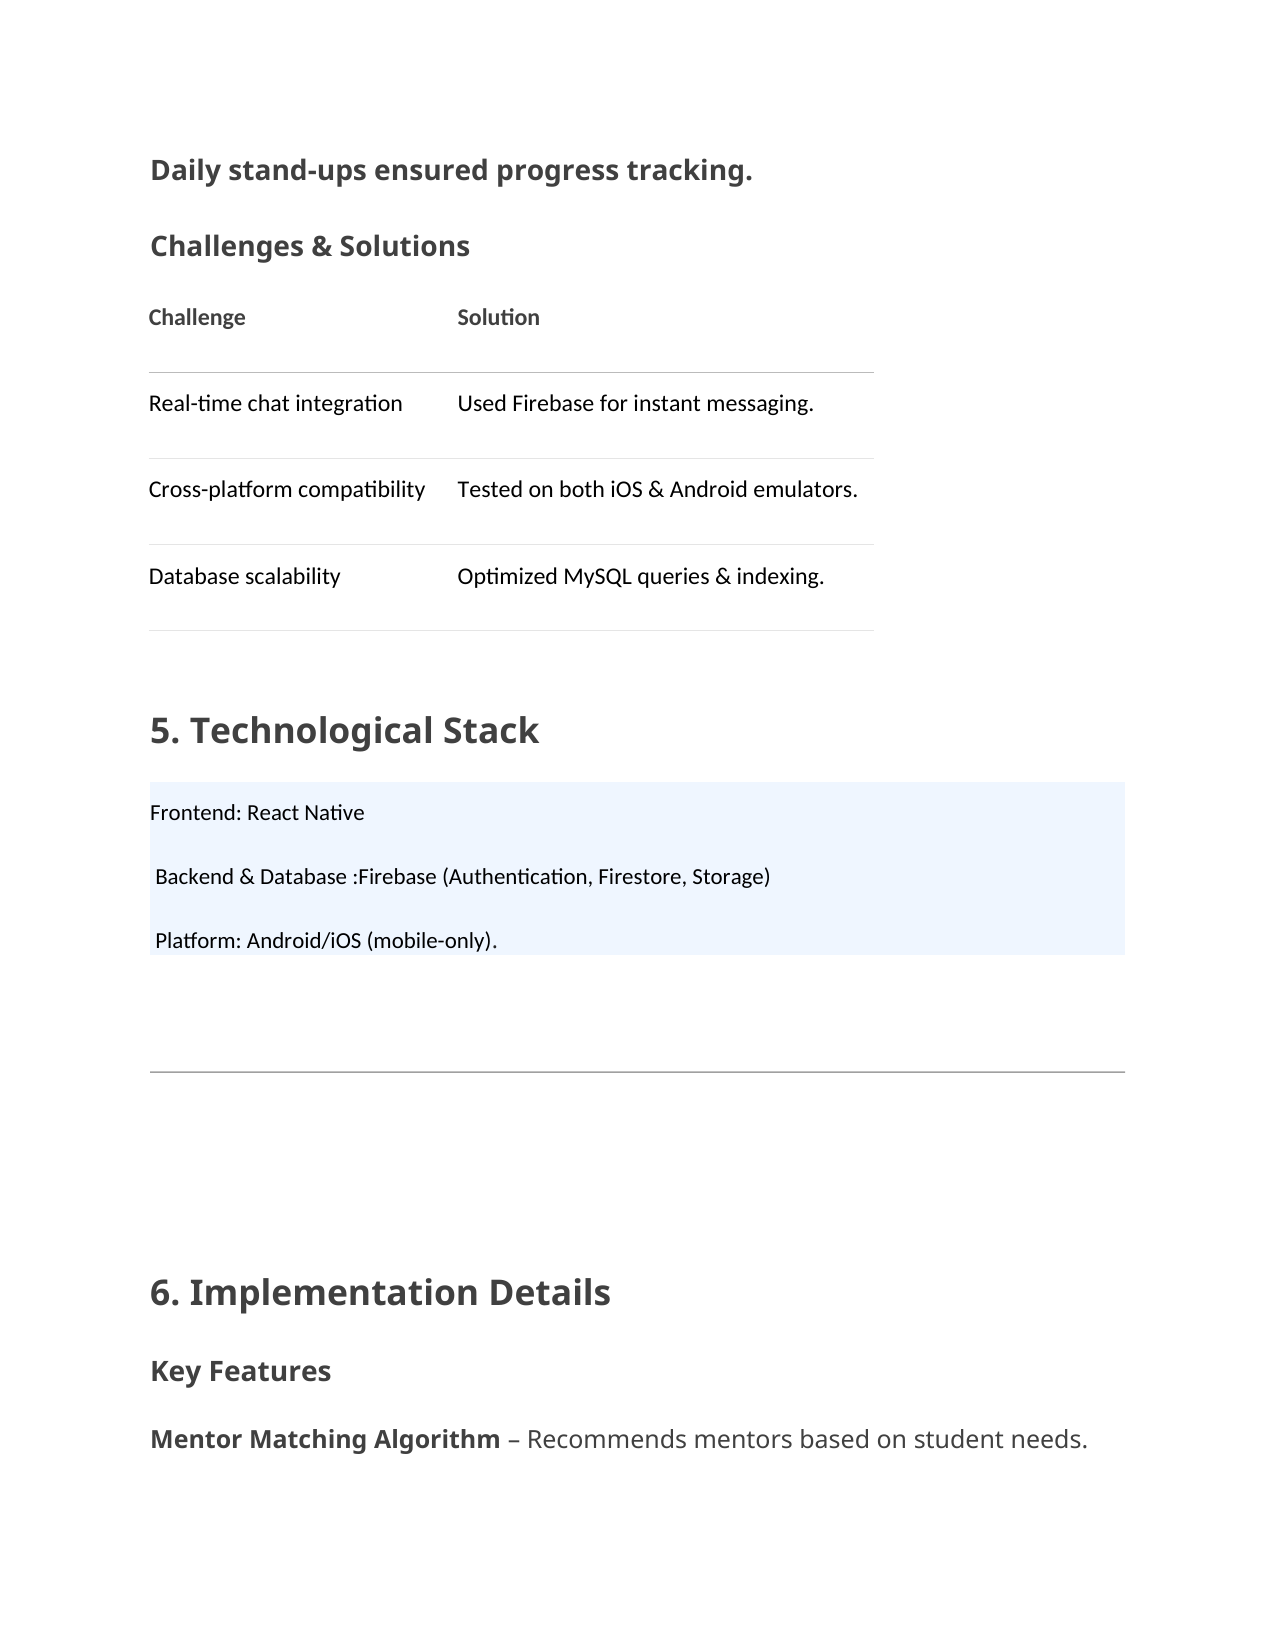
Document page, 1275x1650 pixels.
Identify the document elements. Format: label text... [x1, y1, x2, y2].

table_header Solution [442, 286, 874, 372]
subtitle 6. Implementation Details [150, 1268, 1125, 1316]
table_cell Database scalability [149, 545, 442, 630]
table_cell Cross-platform compatibility [149, 459, 442, 544]
text Platform: Android/iOS (mobile-only). [150, 911, 1125, 955]
subtitle Daily stand-ups ensured progress tracking. Challenges & Solutions [150, 150, 1125, 265]
text Frontend: React Native [150, 782, 1125, 826]
subtitle Key Features [150, 1352, 1125, 1390]
table_cell Tested on both iOS & Android emulators. [442, 459, 874, 544]
table_cell Used Firebase for instant messaging. [442, 373, 874, 458]
table_cell Real-time chat integration [149, 373, 442, 458]
subtitle 5. Technological Stack [150, 705, 1125, 753]
text Mentor Matching Algorithm – Recommends mentors based on student needs. [150, 1411, 1125, 1456]
table_header Challenge [149, 286, 442, 372]
text Backend & Database :Firebase (Authentication, Firestore, Storage) [150, 847, 1125, 891]
table_cell Optimized MySQL queries & indexing. [442, 545, 874, 630]
